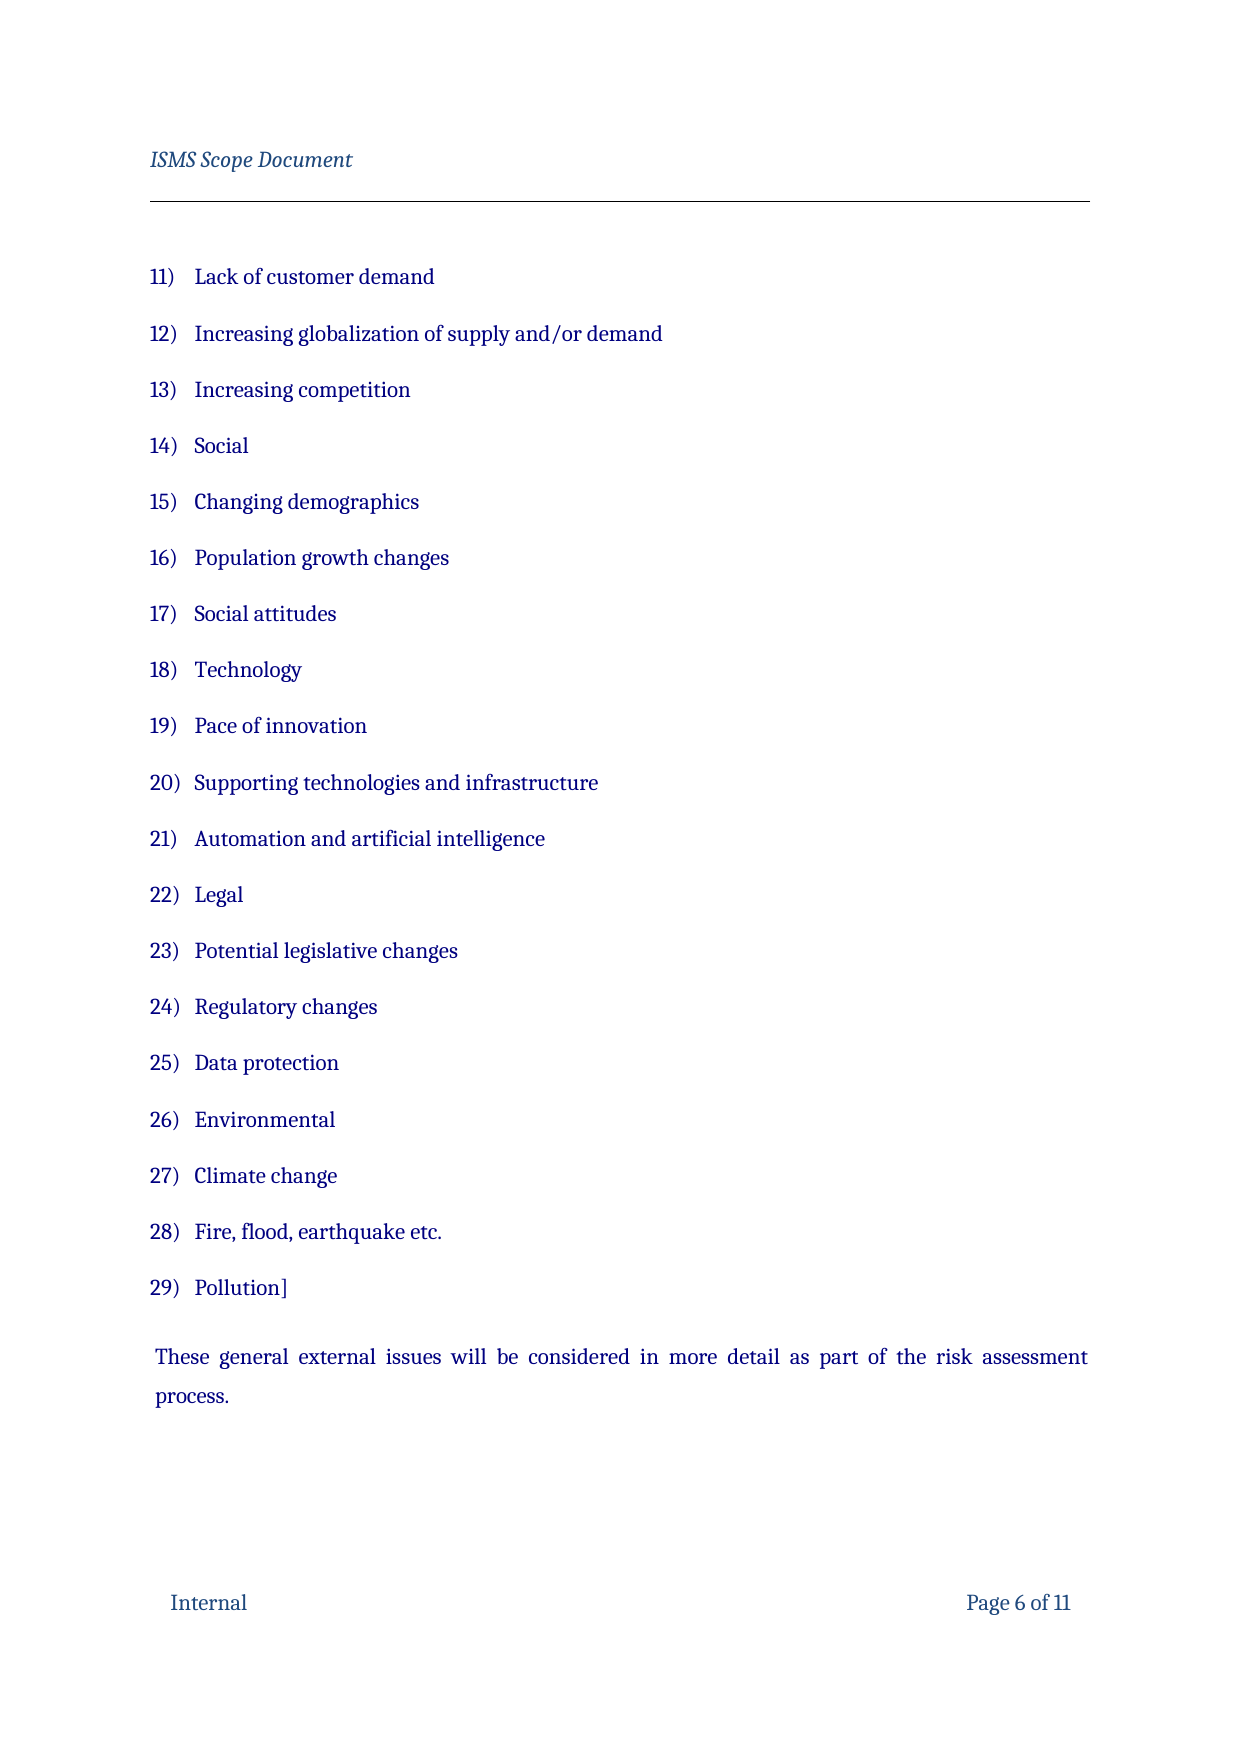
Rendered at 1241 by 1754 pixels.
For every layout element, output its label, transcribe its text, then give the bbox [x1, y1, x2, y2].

list Increasing competition [150, 376, 1090, 403]
list Pace of innovation [150, 713, 1090, 740]
list Legal [150, 882, 1090, 908]
list Population growth changes [150, 545, 1090, 571]
list Social [150, 433, 1090, 459]
text These general external issues will be considered in more detail as part of the risk assessment process. [155, 1343, 1090, 1409]
list Environmental [150, 1106, 1090, 1133]
list Data protection [150, 1050, 1090, 1077]
list Supporting technologies and infrastructure [150, 769, 1090, 796]
list Lack of customer demand [150, 264, 1090, 291]
list Changing demographics [150, 489, 1090, 515]
list Climate change [150, 1162, 1090, 1189]
list Automation and artificial intelligence [150, 826, 1090, 852]
list Regulatory changes [150, 994, 1090, 1020]
list Technology [150, 657, 1090, 683]
list Social attitudes [150, 601, 1090, 627]
list Increasing globalization of supply and/or demand [150, 320, 1090, 347]
list Pollution] [150, 1275, 1090, 1301]
list Fire, flood, earthquake etc. [150, 1219, 1090, 1245]
list Potential legislative changes [150, 938, 1090, 964]
